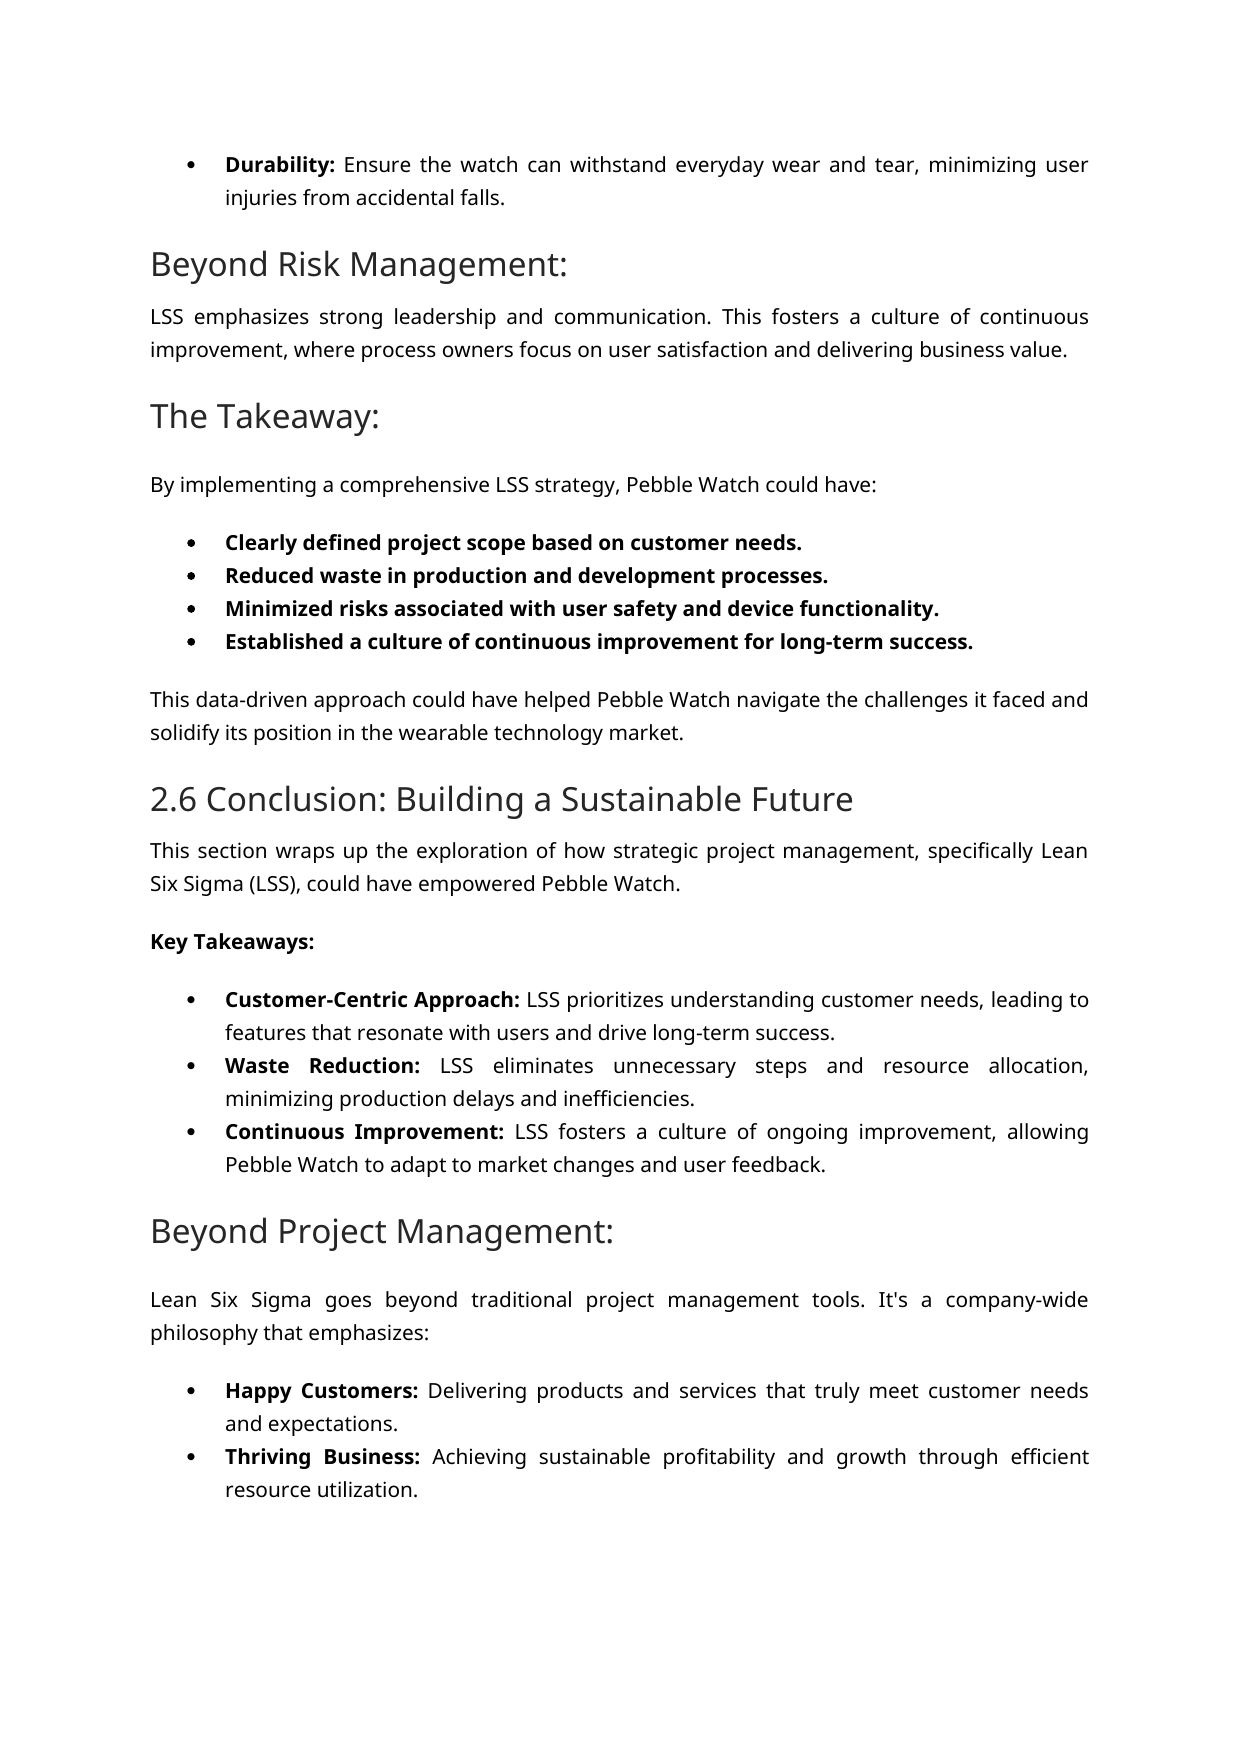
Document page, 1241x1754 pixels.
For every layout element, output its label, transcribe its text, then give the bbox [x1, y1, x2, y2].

subtitle The Takeaway: [150, 393, 1090, 438]
text Lean Six Sigma goes beyond traditional project management tools. It's a company-wide philosophy that emphasizes: [150, 1285, 1090, 1347]
list Established a culture of continuous improvement for long-term success. [187, 627, 1090, 655]
list Durability: Ensure the watch can withstand everyday wear and tear, minimizing user injuries from accidental falls. [187, 150, 1090, 211]
text This section wraps up the exploration of how strategic project management, specifically Lean Six Sigma (LSS), could have empowered Pebble Watch. [150, 837, 1090, 898]
list Clearly defined project scope based on customer needs. [187, 528, 1090, 557]
text This data-driven approach could have helped Pebble Watch navigate the challenges it faced and solidify its position in the wearable technology market. [150, 685, 1090, 746]
text Key Takeaways: [150, 927, 1090, 956]
list Happy Customers: Delivering products and services that truly meet customer needs and expectations. [187, 1376, 1090, 1438]
list Reduced waste in production and development processes. [187, 561, 1090, 589]
list Continuous Improvement: LSS fosters a culture of ongoing improvement, allowing Pebble Watch to adapt to market changes and user feedback. [187, 1117, 1090, 1178]
list Minimized risks associated with user safety and device functionality. [187, 594, 1090, 622]
subtitle 2.6 Conclusion: Building a Sustainable Future [150, 776, 1090, 821]
list Customer-Centric Approach: LSS prioritizes understanding customer needs, leading to features that resonate with users and drive long-term success. [187, 985, 1090, 1047]
text By implementing a comprehensive LSS strategy, Pebble Watch could have: [150, 470, 1090, 499]
text LSS emphasizes strong leadership and communication. This fosters a culture of continuous improvement, where process owners focus on user satisfaction and delivering business value. [150, 302, 1090, 363]
subtitle Beyond Risk Management: [150, 241, 1090, 286]
subtitle Beyond Project Management: [150, 1208, 1090, 1253]
list Thriving Business: Achieving sustainable profitability and growth through efficient resource utilization. [187, 1442, 1090, 1503]
list Waste Reduction: LSS eliminates unnecessary steps and resource allocation, minimizing production delays and inefficiencies. [187, 1051, 1090, 1112]
